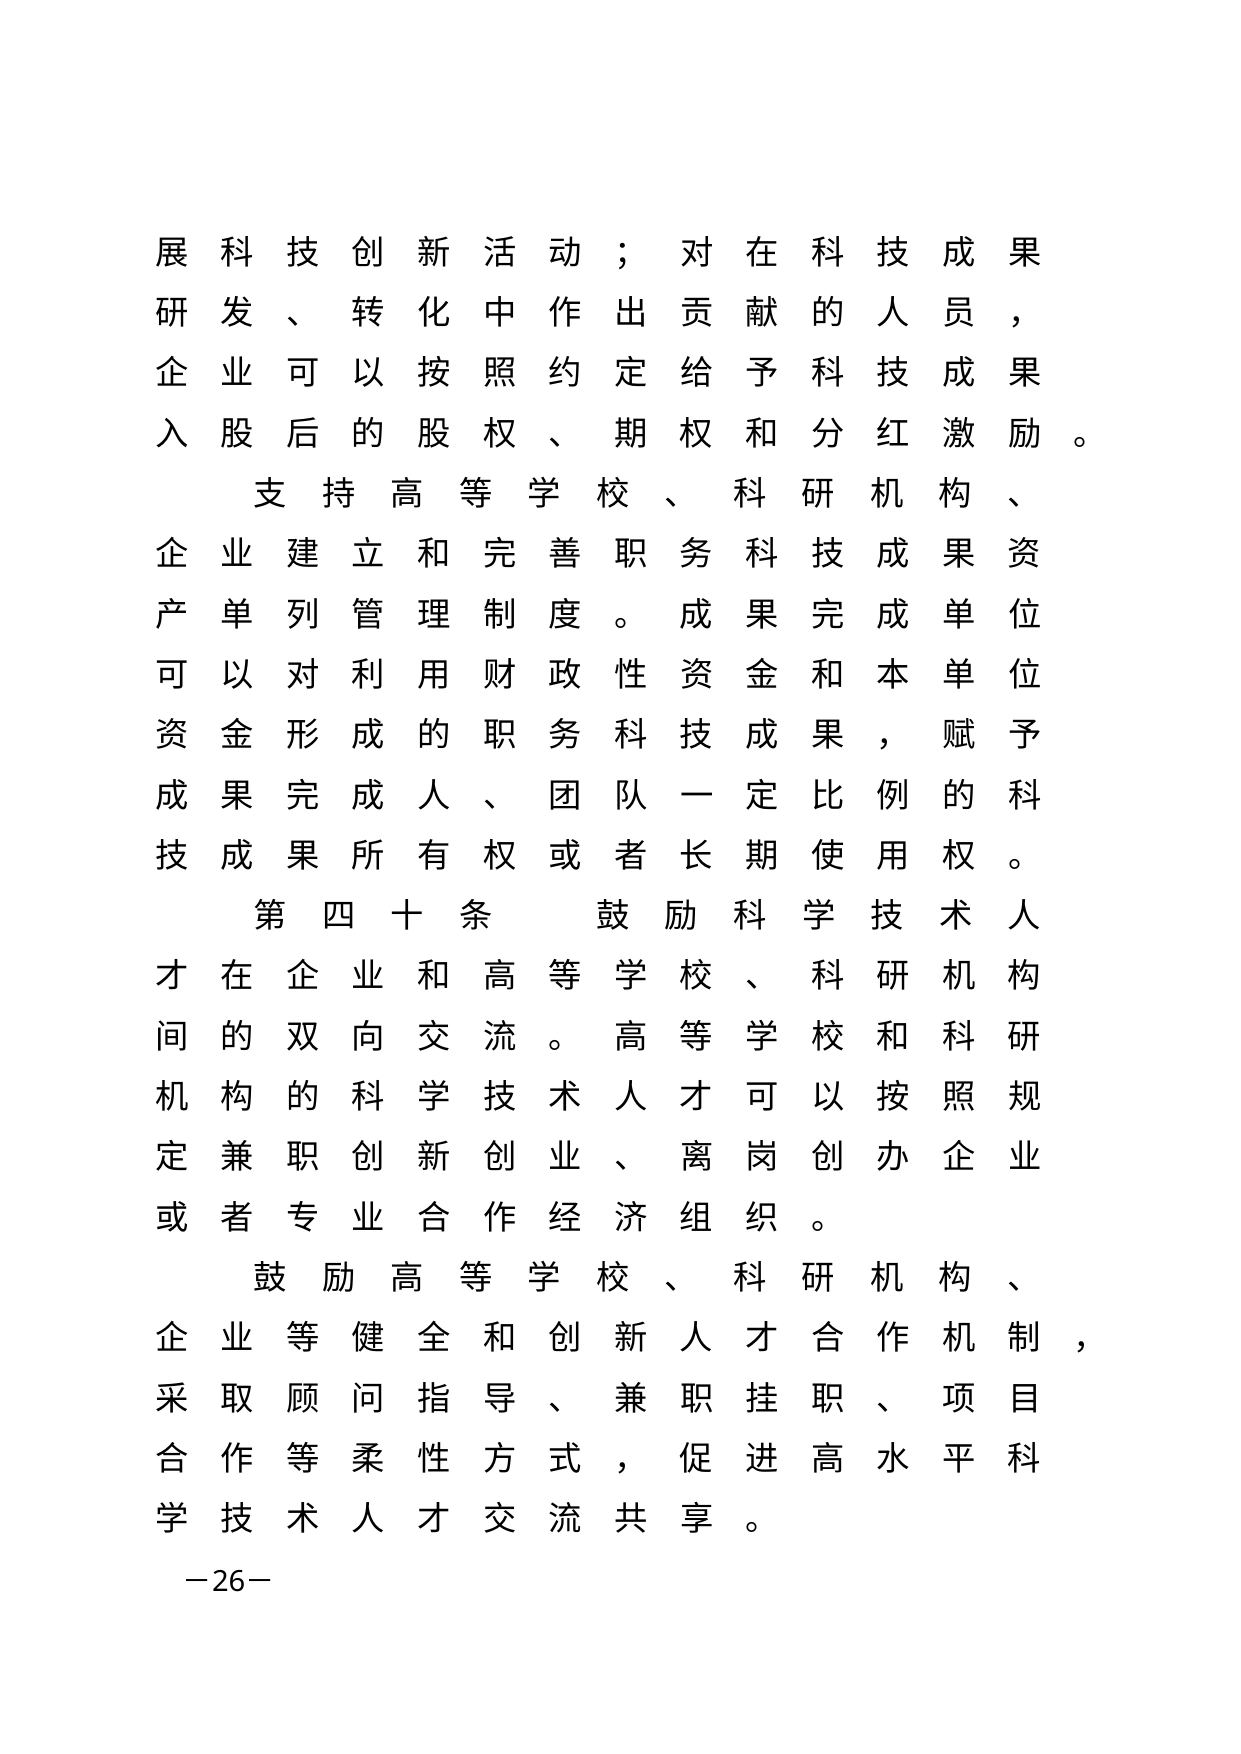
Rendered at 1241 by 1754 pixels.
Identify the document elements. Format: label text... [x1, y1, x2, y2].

text 鼓励高等学校、科研机构、企业等健全和创新人才合作机制，采取顾问指导、兼职挂职、项目合作等柔性方式，促进高水平科学技术人才交流共享。 [155, 1245, 1073, 1546]
text 第三十九条 鼓励企业采取股权、期权、分红等方式，激励科学技术人员和经营管理人员开展科技创新活动；对在科技成果研发、转化中作出贡献的人员，企业可以按照约定给予科技成果入股后的股权、期权和分红激励。 [155, 219, 1073, 461]
text 支持高等学校、科研机构、企业建立和完善职务科技成果资产单列管理制度。成果完成单位可以对利用财政性资金和本单位资金形成的职务科技成果，赋予成果完成人、团队一定比例的科技成果所有权或者长期使用权。 [155, 461, 1073, 883]
text 第四十条 鼓励科学技术人才在企业和高等学校、科研机构间的双向交流。高等学校和科研机构的科学技术人才可以按照规定兼职创新创业、离岗创办企业或者专业合作经济组织。 [155, 883, 1073, 1245]
